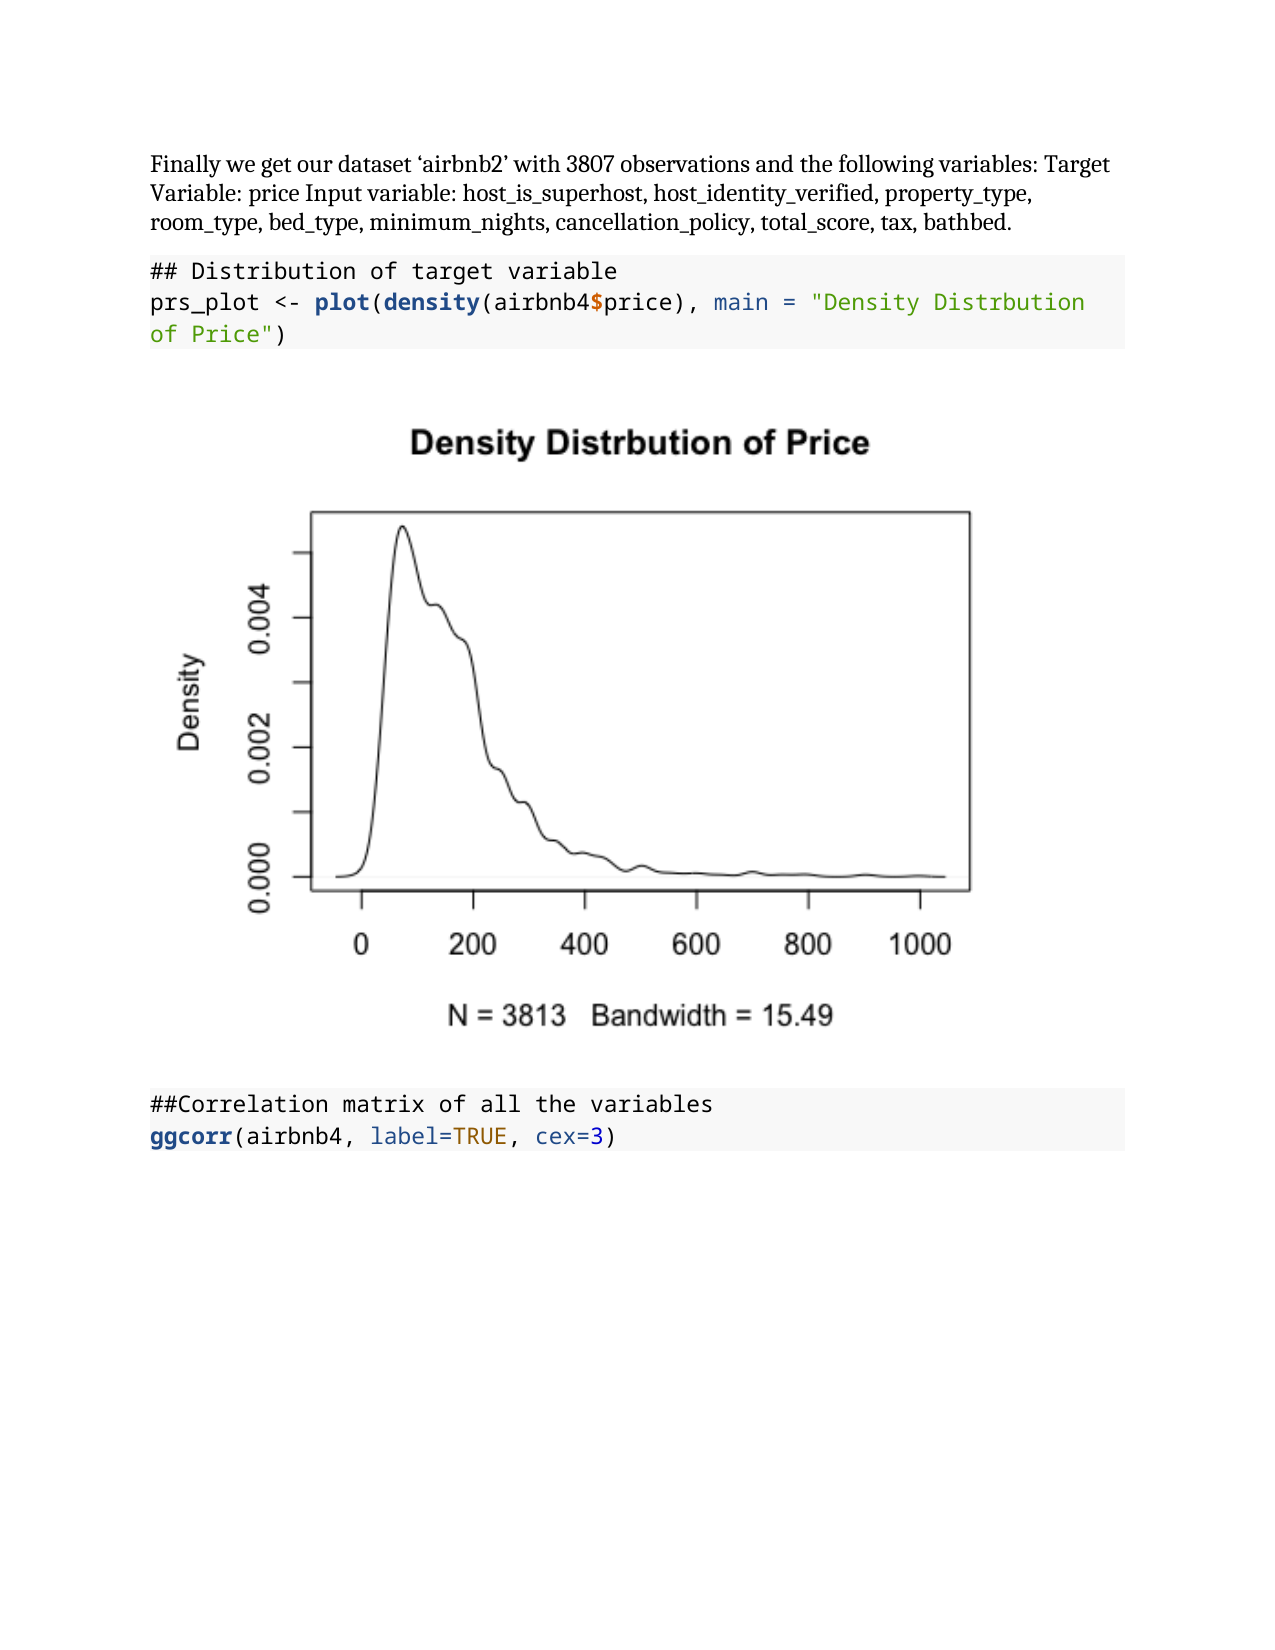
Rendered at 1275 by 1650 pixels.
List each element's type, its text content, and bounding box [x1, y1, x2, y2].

text Finally we get our dataset ‘airbnb2’ with 3807 observations and the following variables: Target Variable: price Input variable: host_is_superhost, host_identity_verified, property_type, room_type, bed_type, minimum_nights, cancellation_policy, total_score, tax, bathbed. [150, 150, 1125, 236]
picture [168, 369, 1044, 1070]
text ##Correlation matrix of all the variables ggcorr(airbnb4, label=TRUE, cex=3) [150, 1088, 1125, 1151]
text ## Distribution of target variable prs_plot <- plot(density(airbnb4$price), main = "Density Distrbution of Price") [150, 255, 1125, 349]
